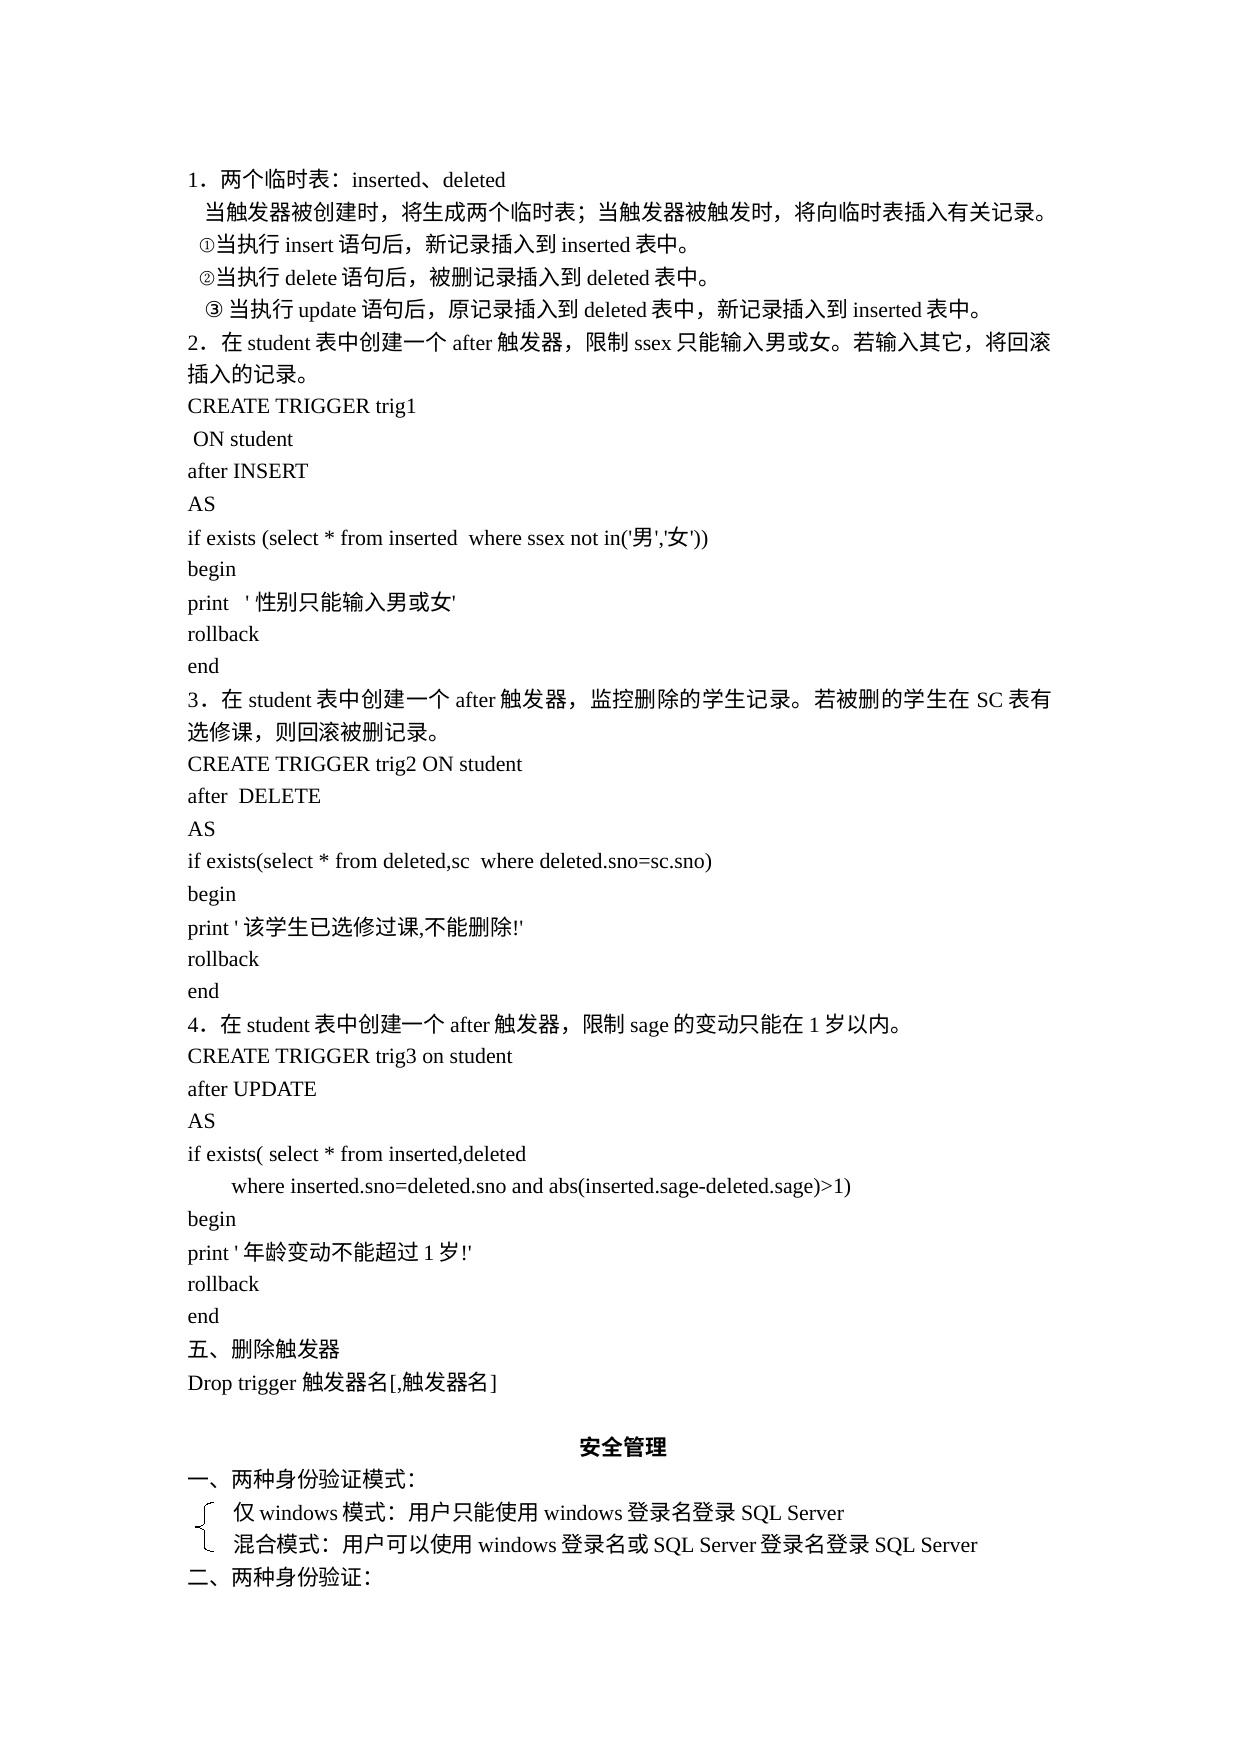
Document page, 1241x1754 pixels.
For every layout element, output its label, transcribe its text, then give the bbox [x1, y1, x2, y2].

text Drop trigger 触发器名[,触发器名] [187, 1364, 1053, 1397]
text rollback [187, 942, 1053, 974]
text 3．在student表中创建一个after触发器，监控删除的学生记录。若被删的学生在SC表有选修课，则回滚被删记录。 [187, 682, 1053, 747]
text rollback [187, 617, 1053, 649]
text after DELETE [187, 779, 1053, 812]
text after INSERT [187, 454, 1053, 487]
text if exists( select * from inserted,deleted [187, 1137, 1053, 1169]
text begin [187, 877, 1053, 909]
text CREATE TRIGGER trig1 [187, 389, 1053, 422]
text 安全管理 [187, 1429, 1053, 1462]
text CREATE TRIGGER trig3 on student [187, 1039, 1053, 1072]
text CREATE TRIGGER trig2 ON student [187, 747, 1053, 779]
text print ' 年龄变动不能超过1岁!' [187, 1234, 1053, 1267]
text 仅windows模式：用户只能使用windows登录名登录SQL Server [187, 1494, 1053, 1527]
text 1．两个临时表：inserted、deleted [187, 162, 1053, 194]
text AS [187, 487, 1053, 519]
text 五、删除触发器 [187, 1332, 1053, 1364]
text if exists(select * from deleted,sc where deleted.sno=sc.sno) [187, 844, 1053, 877]
text print ' 性别只能输入男或女' [187, 584, 1053, 617]
text 当执行delete语句后，被删记录插入到deleted表中。 [187, 259, 1053, 292]
text if exists (select * from inserted where ssex not in('男','女')) [187, 519, 1053, 552]
text print ' 该学生已选修过课,不能删除!' [187, 909, 1053, 942]
text 二、两种身份验证： [187, 1559, 1053, 1592]
text 混合模式：用户可以使用windows登录名或SQL Server登录名登录SQL Server [187, 1527, 1053, 1559]
text where inserted.sno=deleted.sno and abs(inserted.sage-deleted.sage)>1) [187, 1169, 1053, 1202]
text 当执行insert语句后，新记录插入到inserted表中。 [187, 227, 1053, 259]
text rollback [187, 1267, 1053, 1299]
text 一、两种身份验证模式： [187, 1462, 1053, 1494]
text end [187, 1299, 1053, 1332]
text after UPDATE [187, 1072, 1053, 1104]
text 2．在student表中创建一个after触发器，限制ssex只能输入男或女。若输入其它，将回滚插入的记录。 [187, 324, 1053, 389]
text ③当执行update语句后，原记录插入到deleted表中，新记录插入到inserted表中。 [187, 292, 1053, 324]
text 当触发器被创建时，将生成两个临时表；当触发器被触发时，将向临时表插入有关记录。 [187, 194, 1053, 227]
text end [187, 649, 1053, 682]
text begin [187, 552, 1053, 584]
text end [187, 974, 1053, 1007]
text 4．在student表中创建一个after触发器，限制sage的变动只能在1岁以内。 [187, 1007, 1053, 1039]
text AS [187, 1104, 1053, 1137]
text begin [187, 1202, 1053, 1234]
text AS [187, 812, 1053, 844]
text ON student [187, 422, 1053, 454]
